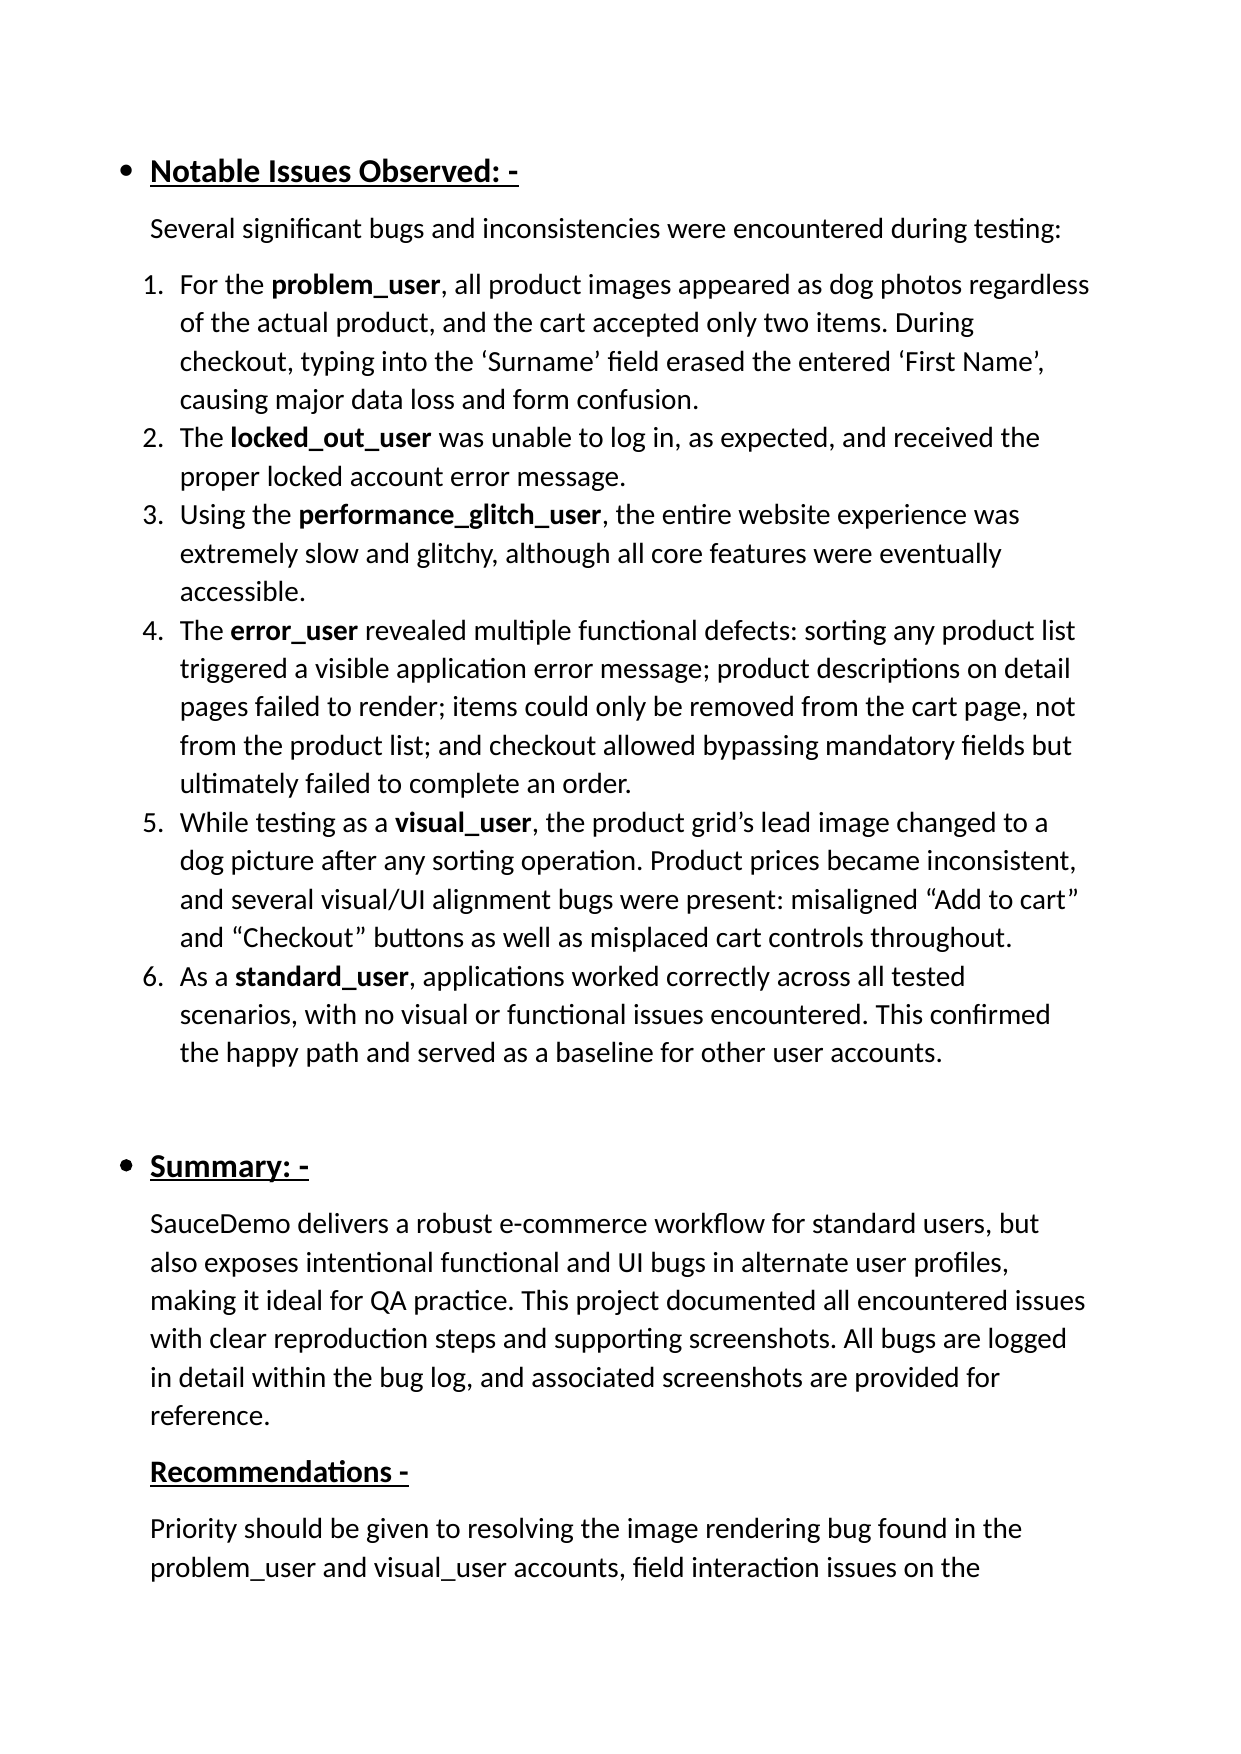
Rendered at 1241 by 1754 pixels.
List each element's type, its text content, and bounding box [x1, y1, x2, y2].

list The error_user revealed multiple functional defects: sorting any product list triggered a visible application error message; product descriptions on detail pages failed to render; items could only be removed from the cart page, not from the product list; and checkout allowed bypassing mandatory fields but ultimately failed to complete an order. [142, 612, 1090, 801]
text Several significant bugs and inconsistencies were encountered during testing: [150, 211, 1090, 246]
list The locked_out_user was unable to log in, as expected, and received the proper locked account error message. [142, 419, 1090, 493]
text SauceDemo delivers a robust e-commerce workflow for standard users, but also exposes intentional functional and UI bugs in alternate user profiles, making it ideal for QA practice. This project documented all encountered issues with clear reproduction steps and supporting screenshots. All bugs are logged in detail within the bug log, and associated screenshots are provided for reference. [150, 1205, 1090, 1433]
list While testing as a visual_user, the product grid’s lead image changed to a dog picture after any sorting operation. Product prices became inconsistent, and several visual/UI alignment bugs were present: misaligned “Add to cart” and “Checkout” buttons as well as misplaced cart controls throughout. [142, 804, 1090, 955]
text Recommendations - [150, 1453, 1090, 1491]
list For the problem_user, all product images appeared as dog photos regardless of the actual product, and the cart accepted only two items. During checkout, typing into the ‘Surname’ field erased the entered ‘First Name’, causing major data loss and form confusion. [142, 266, 1090, 417]
list Using the performance_glitch_user, the entire website experience was extremely slow and glitchy, although all core features were eventually accessible. [142, 496, 1090, 609]
list Notable Issues Observed: - [120, 150, 1090, 191]
list As a standard_user, applications worked correctly across all tested scenarios, with no visual or functional issues encountered. This confirmed the happy path and served as a baseline for other user accounts. [142, 958, 1090, 1070]
list Summary: - [120, 1145, 1090, 1185]
